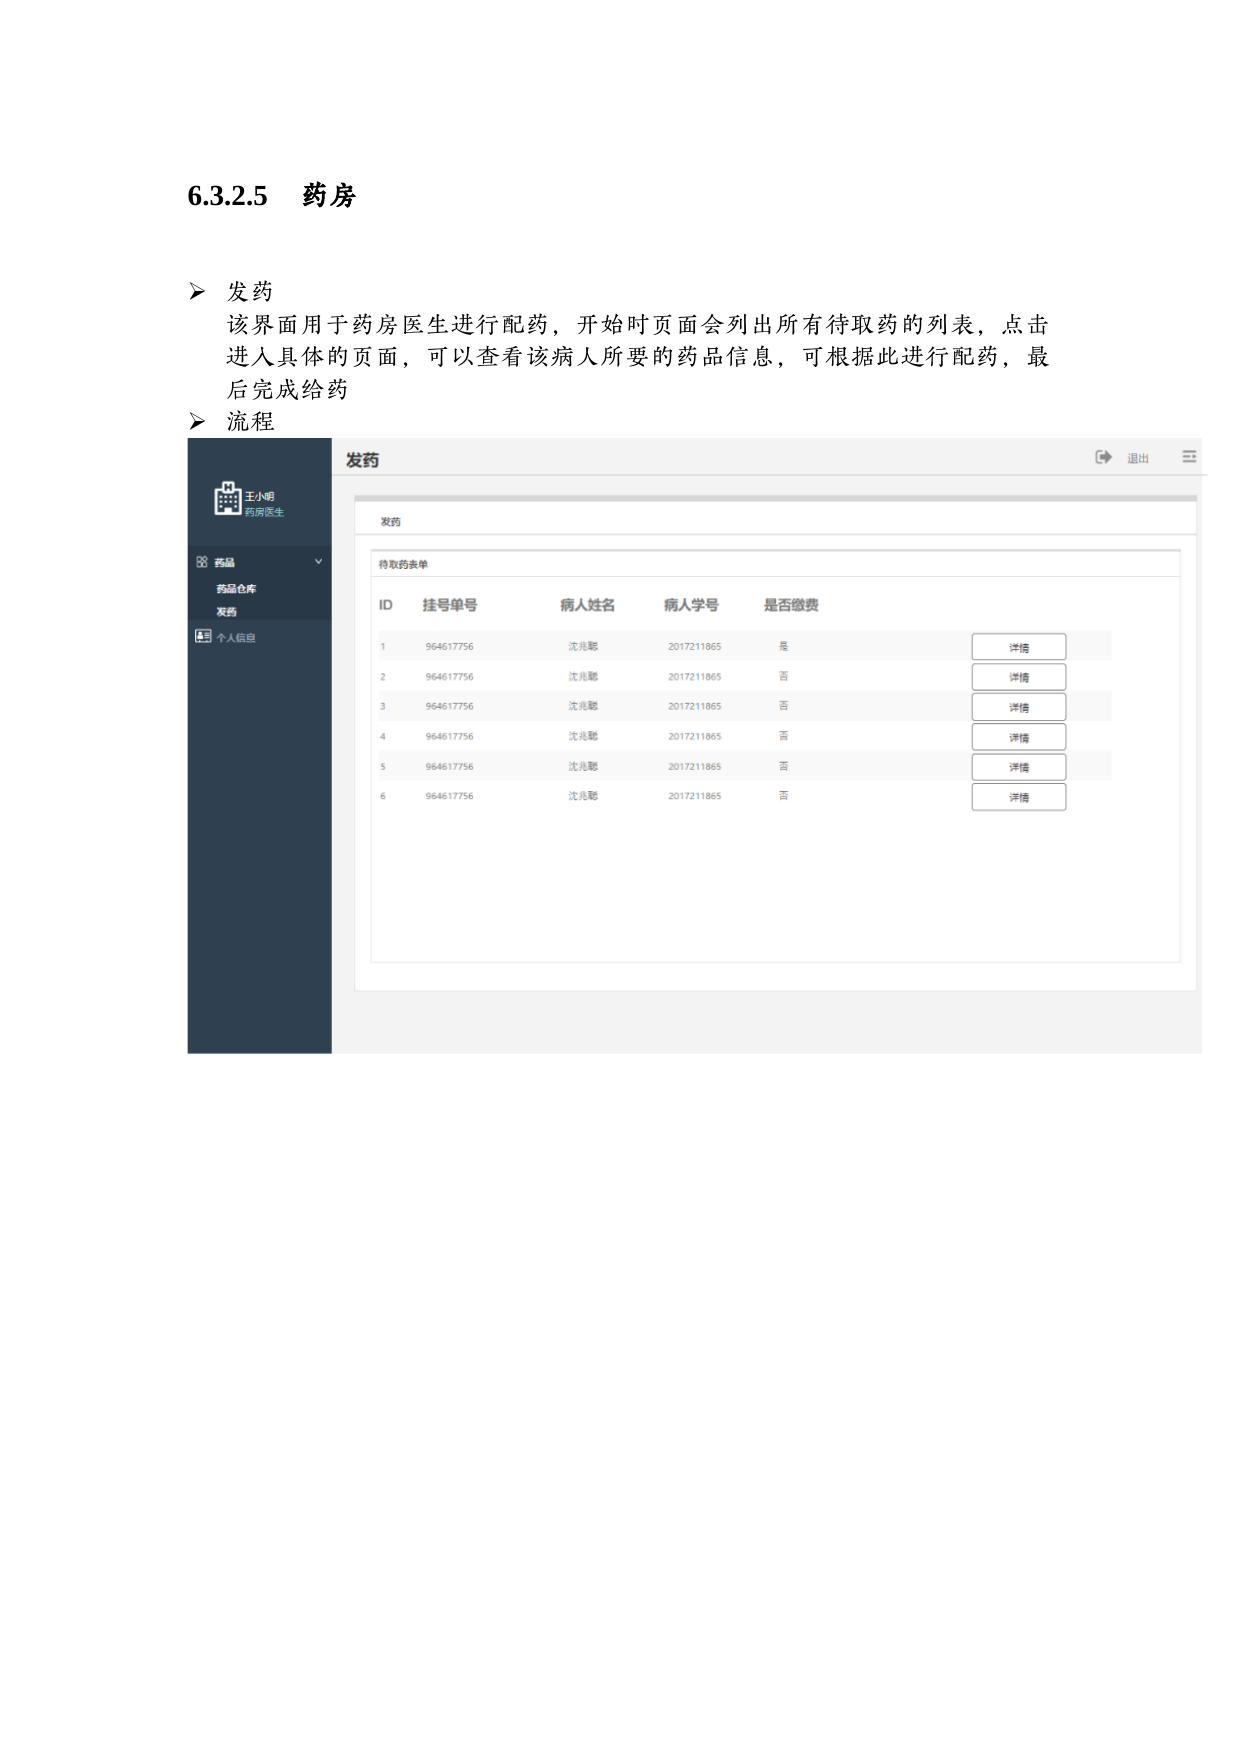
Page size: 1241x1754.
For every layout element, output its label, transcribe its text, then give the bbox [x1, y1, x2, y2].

list 流程 [187, 406, 1053, 438]
subtitle 药房 [187, 162, 1053, 227]
picture [187, 438, 1208, 1061]
list 发药 [187, 276, 1053, 308]
list 该界面用于药房医生进行配药，开始时页面会列出所有待取药的列表，点击进入具体的页面，可以查看该病人所要的药品信息，可根据此进行配药，最后完成给药 [225, 308, 1053, 406]
